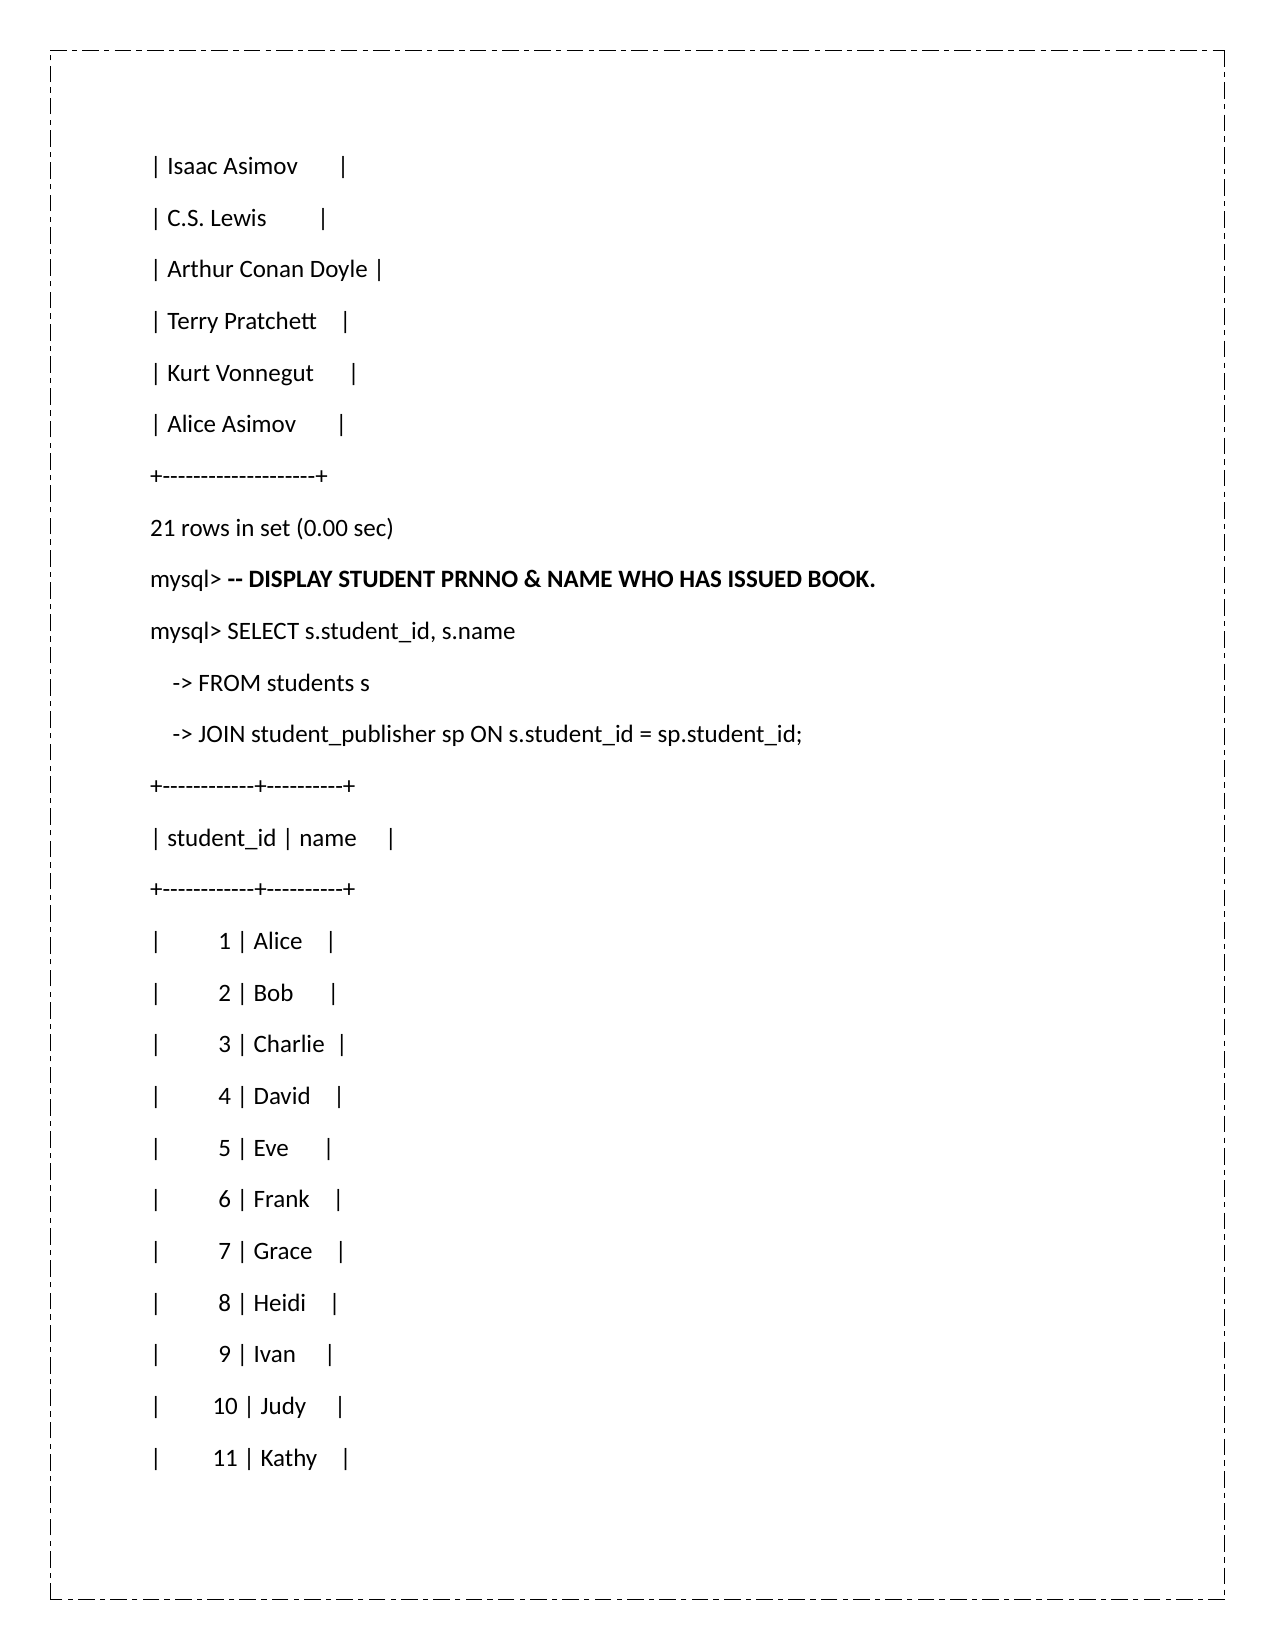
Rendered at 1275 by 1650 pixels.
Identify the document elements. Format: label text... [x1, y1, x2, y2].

text +--------------------+ [150, 460, 1125, 491]
text | 10 | Judy | [150, 1390, 1125, 1421]
text | 2 | Bob | [150, 977, 1125, 1007]
text | 3 | Charlie | [150, 1028, 1125, 1059]
text -> JOIN student_publisher sp ON s.student_id = sp.student_id; [150, 718, 1125, 749]
text | 9 | Ivan | [150, 1338, 1125, 1369]
text +------------+----------+ [150, 873, 1125, 904]
text 21 rows in set (0.00 sec) [150, 512, 1125, 542]
text +------------+----------+ [150, 770, 1125, 801]
text | 11 | Kathy | [150, 1442, 1125, 1472]
text mysql> SELECT s.student_id, s.name [150, 615, 1125, 646]
text | Kurt Vonnegut | [150, 357, 1125, 387]
text | Terry Pratchett | [150, 305, 1125, 336]
text | Isaac Asimov | [150, 150, 1125, 181]
text | 8 | Heidi | [150, 1287, 1125, 1317]
text | 1 | Alice | [150, 925, 1125, 956]
text | Alice Asimov | [150, 408, 1125, 439]
text | Arthur Conan Doyle | [150, 253, 1125, 284]
text mysql> -- DISPLAY STUDENT PRNNO & NAME WHO HAS ISSUED BOOK. [150, 563, 1125, 594]
text | student_id | name | [150, 822, 1125, 852]
text | 7 | Grace | [150, 1235, 1125, 1266]
text | 5 | Eve | [150, 1132, 1125, 1162]
text -> FROM students s [150, 667, 1125, 697]
text | C.S. Lewis | [150, 202, 1125, 232]
text | 4 | David | [150, 1080, 1125, 1111]
text | 6 | Frank | [150, 1183, 1125, 1214]
